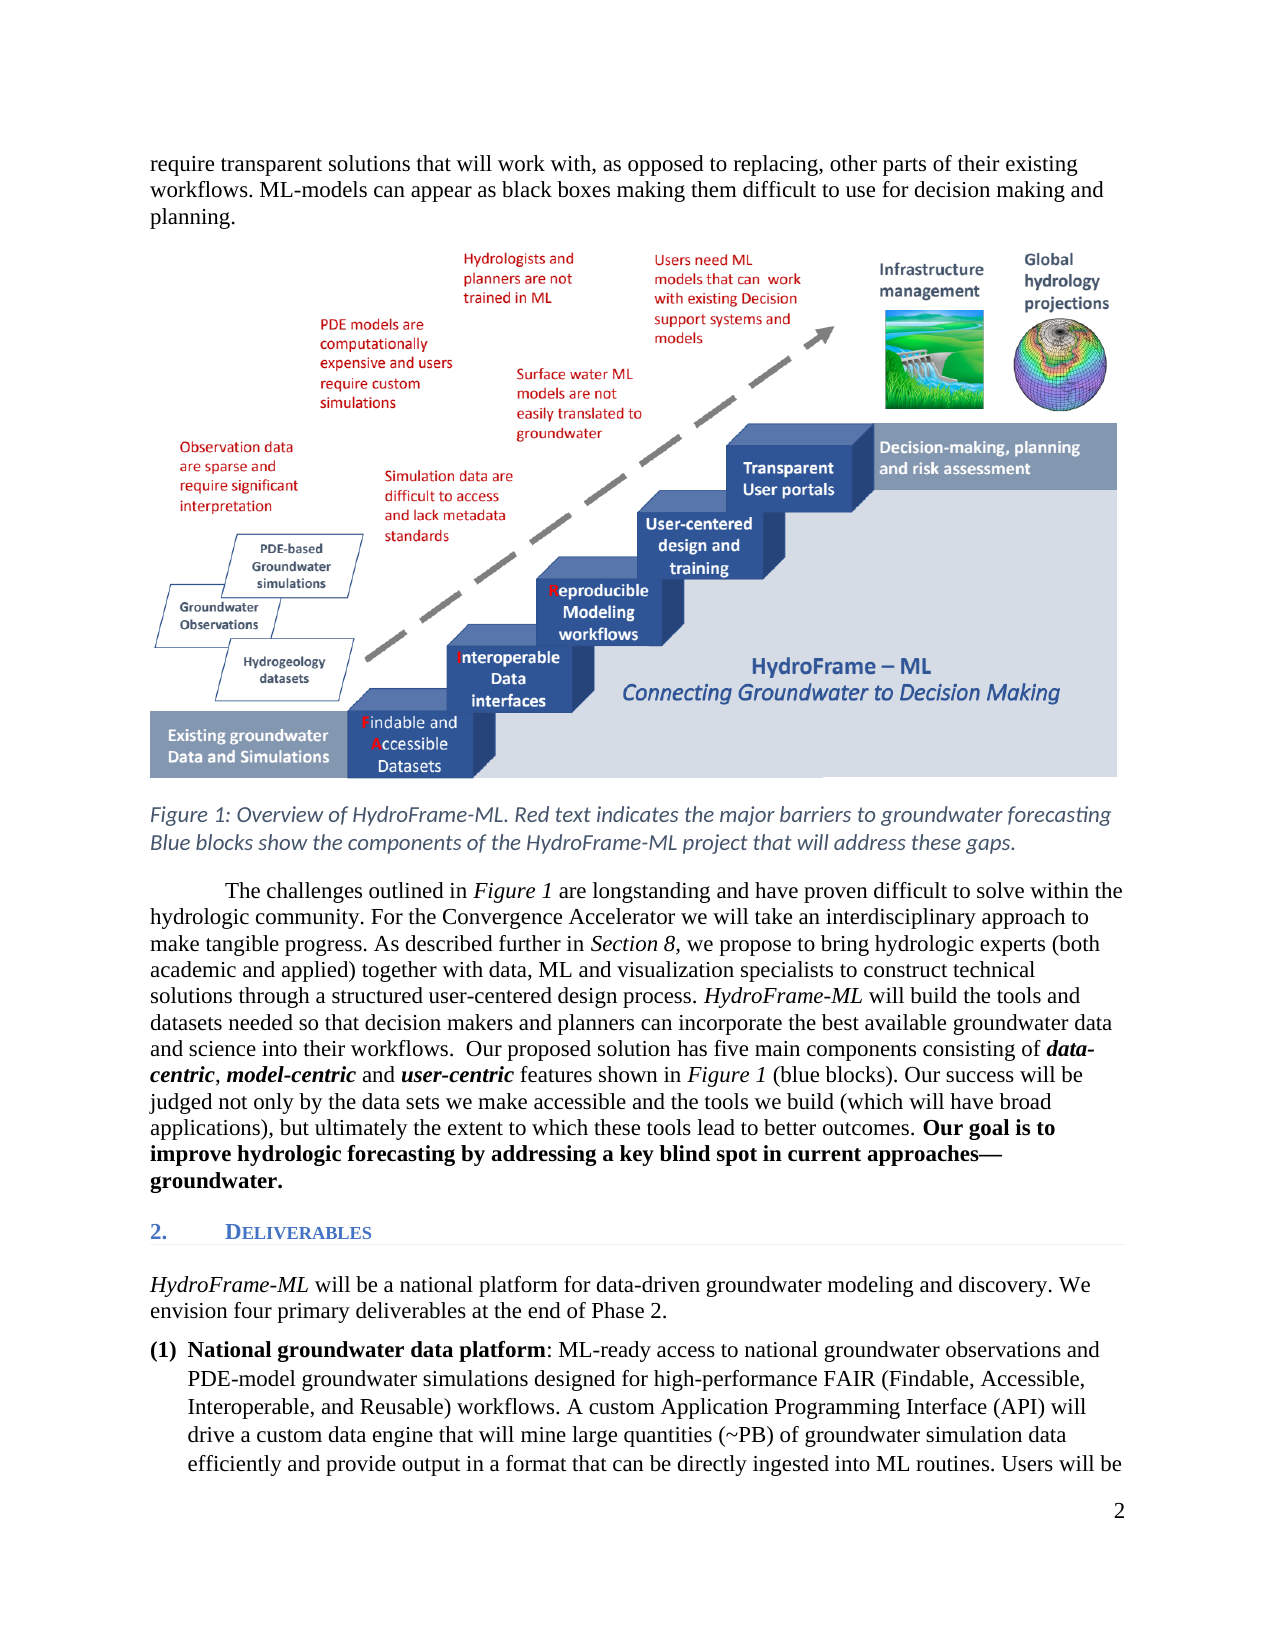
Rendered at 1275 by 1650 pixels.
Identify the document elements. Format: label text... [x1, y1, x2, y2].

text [150, 150, 1125, 229]
text 2. Deliverables [150, 1218, 1125, 1244]
text HydroFrame-ML will be a national platform for data-driven groundwater modeling and discovery. We envision four primary deliverables at the end of Phase 2. [150, 1245, 1125, 1324]
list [150, 1336, 1125, 1476]
text The challenges outlined in Figure 1 are longstanding and have proven difficult to solve within the hydrologic community. For the Convergence Accelerator we will take an interdisciplinary approach to make tangible progress. As described further in Section 8, we propose to bring hydrologic experts (both academic and applied) together with data, ML and visualization specialists to construct technical solutions through a structured user-centered design process. HydroFrame-ML will build the tools and datasets needed so that decision makers and planners can incorporate the best available groundwater data and science into their workflows. Our proposed solution has five main components consisting of data-centric, model-centric and user-centric features shown in Figure 1 (blue blocks). Our success will be judged not only by the data sets we make accessible and the tools we build (which will have broad applications), but ultimately the extent to which these tools lead to better outcomes. Our goal is to improve hydrologic forecasting by addressing a key blind spot in current approaches—groundwater. [150, 877, 1125, 1193]
